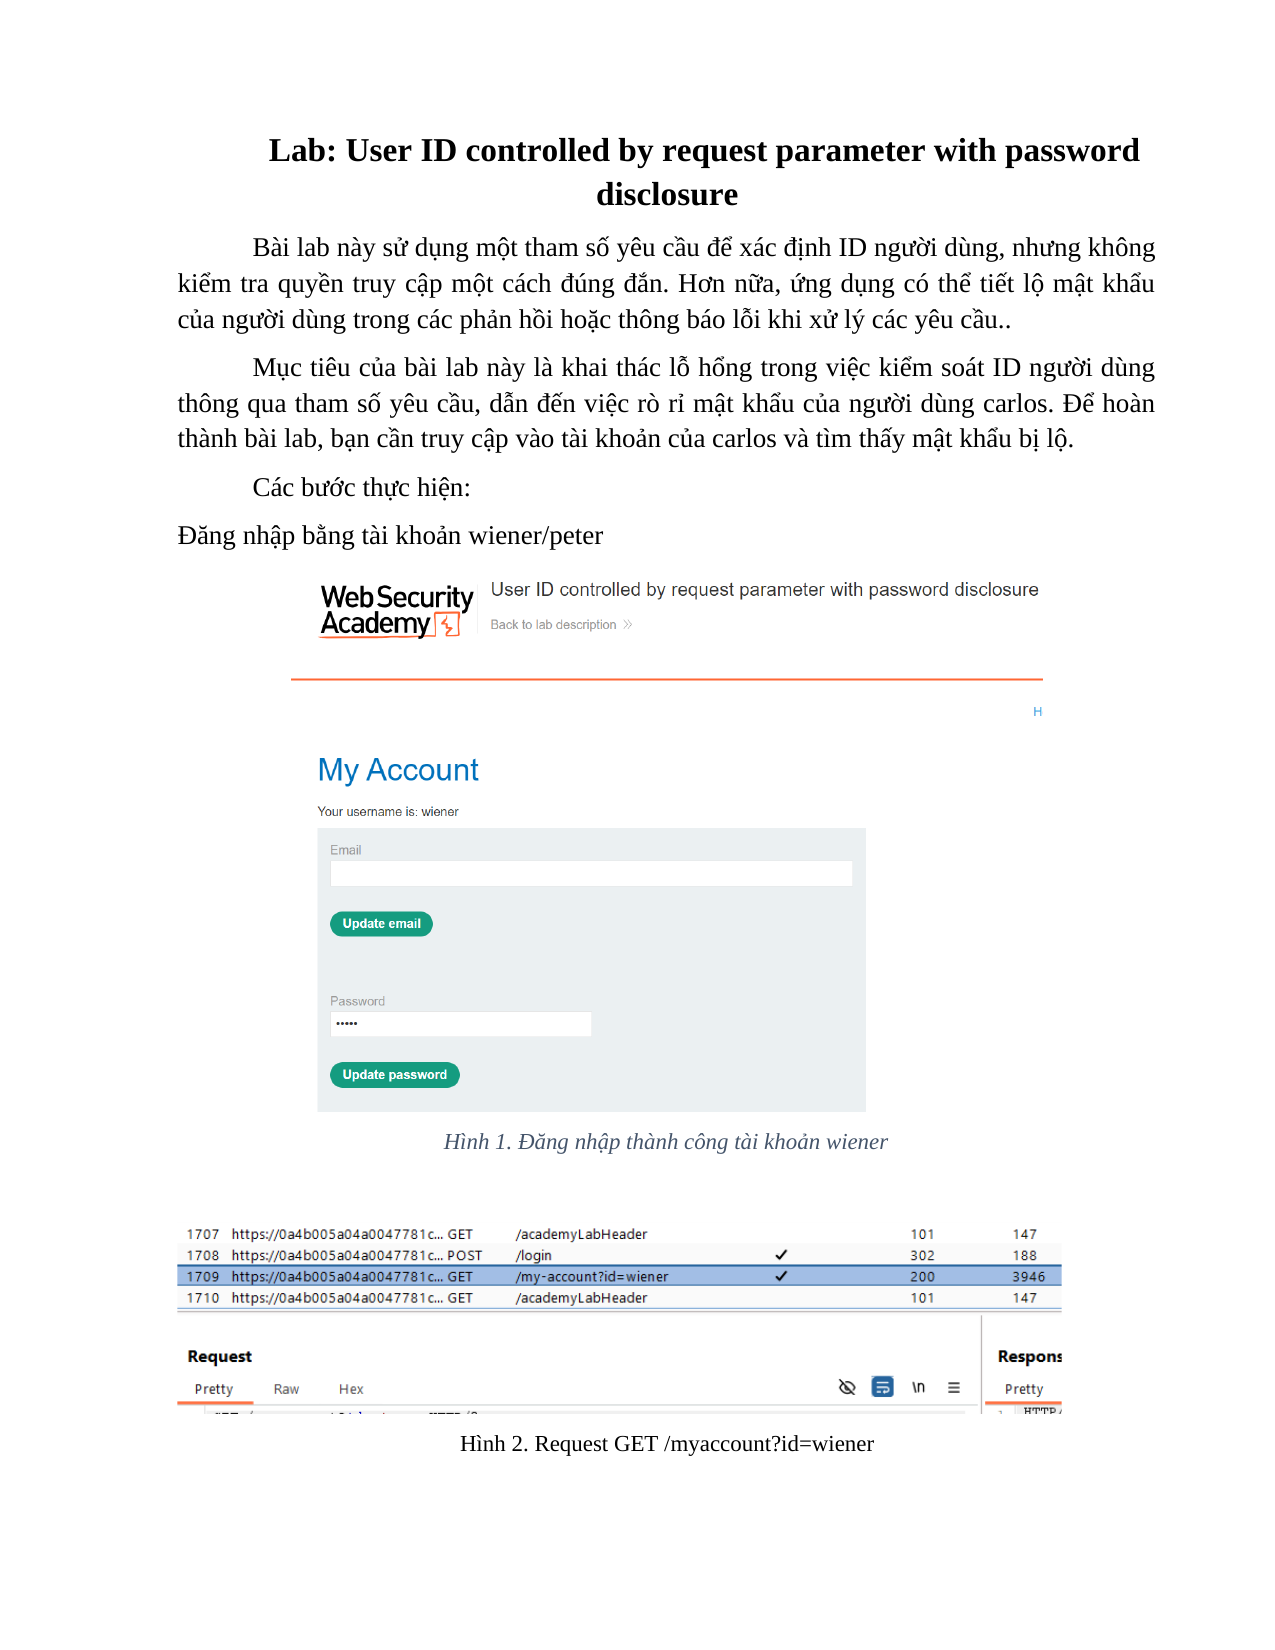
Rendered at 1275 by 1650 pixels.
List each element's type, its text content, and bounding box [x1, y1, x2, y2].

text Hình 2. Request GET /myaccount?id=wiener [177, 1430, 1157, 1456]
text Hình 1. Đăng nhập thành công tài khoản wiener [177, 1128, 1157, 1154]
text Lab: User ID controlled by request parameter with password disclosure [177, 131, 1157, 213]
picture [291, 567, 1043, 1112]
text Mục tiêu của bài lab này là khai thác lỗ hổng trong việc kiểm soát ID người dùng thông qua tham số yêu cầu, dẫn đến việc rò rỉ mật khẩu của người dùng carlos. Để hoàn thành bài lab, bạn cần truy cập vào tài khoản của carlos và tìm thấy mật khẩu bị lộ. [177, 351, 1157, 453]
text Đăng nhập bằng tài khoản wiener/peter [177, 519, 1157, 550]
picture [177, 1222, 1062, 1414]
text Các bước thực hiện: [177, 471, 1157, 502]
text Bài lab này sử dụng một tham số yêu cầu để xác định ID người dùng, nhưng không kiểm tra quyền truy cập một cách đúng đắn. Hơn nữa, ứng dụng có thể tiết lộ mật khẩu của người dùng trong các phản hồi hoặc thông báo lỗi khi xử lý các yêu cầu.. [177, 231, 1157, 334]
